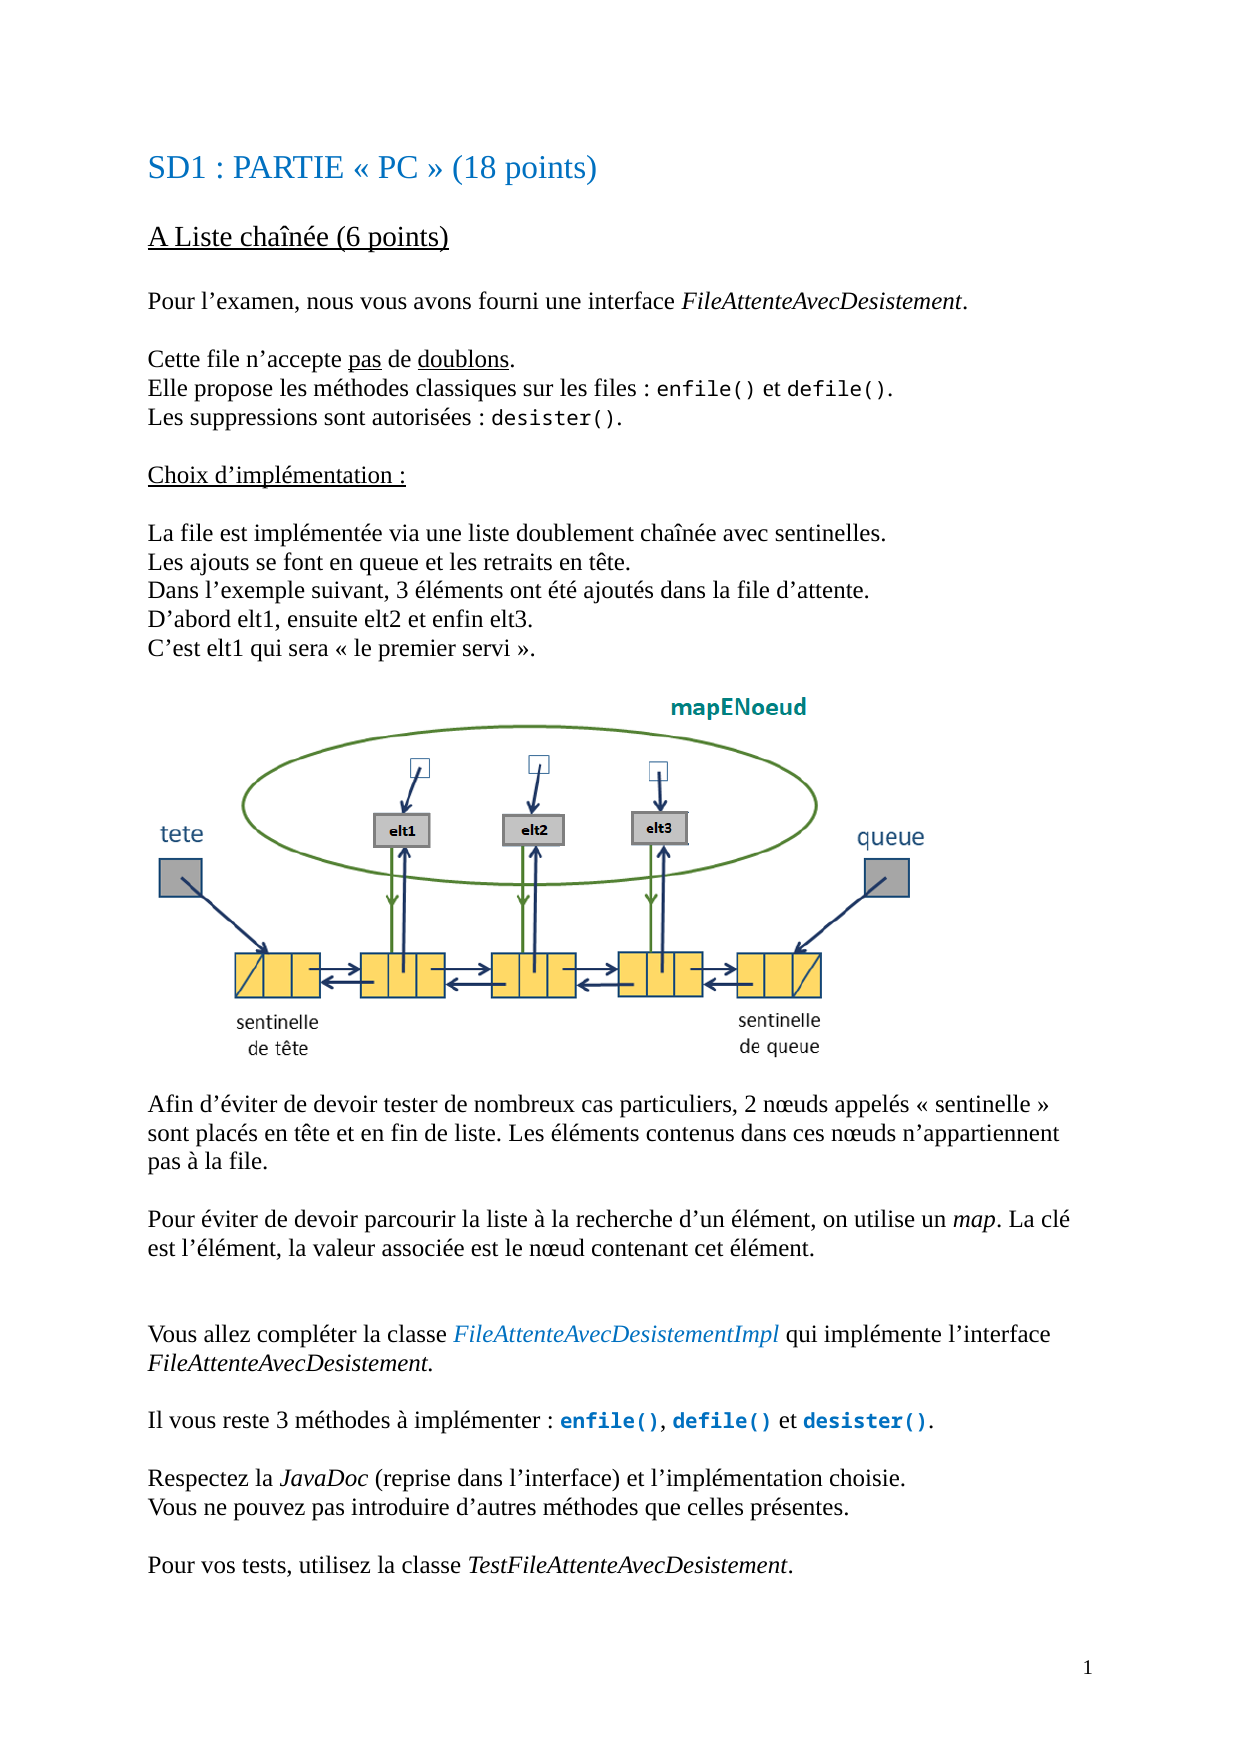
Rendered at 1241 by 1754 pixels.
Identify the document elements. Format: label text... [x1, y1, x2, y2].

text Il vous reste 3 méthodes à implémenter : enfile(), defile() et desister(). [147, 1405, 1093, 1435]
picture [147, 690, 933, 1061]
text Pour l’examen, nous vous avons fourni une interface FileAttenteAvecDesistement. [147, 286, 1093, 315]
text Les ajouts se font en queue et les retraits en tête. [147, 547, 1093, 575]
list Respectez la JavaDoc (reprise dans l’interface) et l’implémentation choisie. [147, 1463, 1093, 1492]
text Elle propose les méthodes classiques sur les files : enfile() et defile(). [147, 373, 1093, 402]
text SD1 : PARTIE « PC » (18 points) [147, 147, 1093, 186]
text Les suppressions sont autorisées : desister(). [147, 402, 1093, 432]
text La file est implémentée via une liste doublement chaînée avec sentinelles. [147, 518, 1093, 547]
text Pour éviter de devoir parcourir la liste à la recherche d’un élément, on utilise un map. La clé est l’élément, la valeur associée est le nœud contenant cet élément. [147, 1204, 1093, 1261]
text Dans l’exemple suivant, 3 éléments ont été ajoutés dans la file d’attente. [147, 575, 1093, 604]
text Vous allez compléter la classe FileAttenteAvecDesistementImpl qui implémente l’interface FileAttenteAvecDesistement. [147, 1319, 1093, 1376]
text C’est elt1 qui sera « le premier servi ». [147, 633, 1093, 662]
text Choix d’implémentation : [147, 460, 1093, 489]
list Pour vos tests, utilisez la classe TestFileAttenteAvecDesistement. [147, 1550, 1093, 1578]
list Vous ne pouvez pas introduire d’autres méthodes que celles présentes. [147, 1492, 1093, 1521]
text A Liste chaînée (6 points) [147, 219, 1093, 253]
text Cette file n’accepte pas de doublons. [147, 344, 1093, 373]
text D’abord elt1, ensuite elt2 et enfin elt3. [147, 604, 1093, 633]
text Afin d’éviter de devoir tester de nombreux cas particuliers, 2 nœuds appelés « sentinelle » sont placés en tête et en fin de liste. Les éléments contenus dans ces nœuds n’appartiennent pas à la file. [147, 1089, 1093, 1175]
